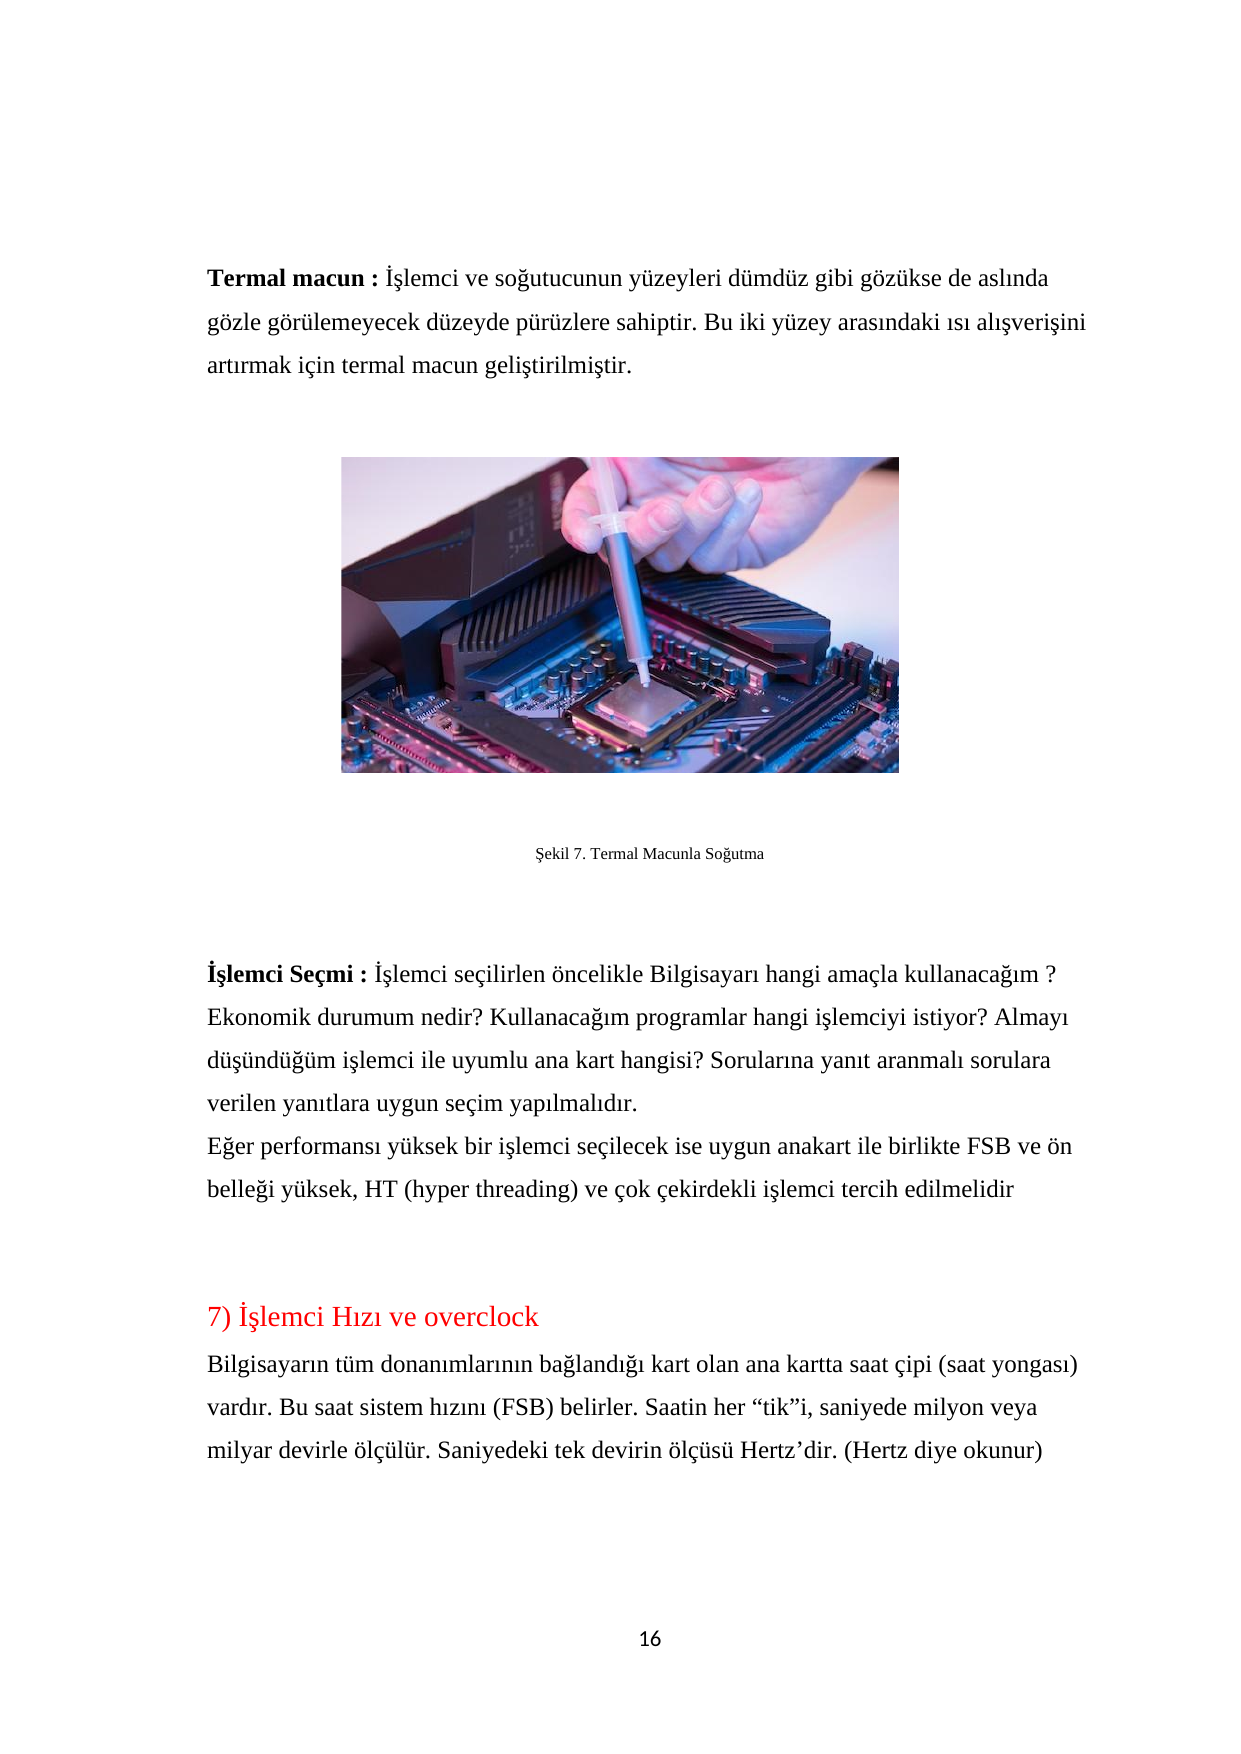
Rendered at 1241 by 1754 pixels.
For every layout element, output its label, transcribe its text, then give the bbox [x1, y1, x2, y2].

text Şekil 7. Termal Macunla Soğutma [207, 844, 1092, 863]
picture [341, 457, 899, 773]
text Bilgisayarın tüm donanımlarının bağlandığı kart olan ana kartta saat çipi (saat yongası) vardır. Bu saat sistem hızını (FSB) belirler. Saatin her “tik”i, saniyede milyon veya milyar devirle ölçülür. Saniyedeki tek devirin ölçüsü Hertz’dir. (Hertz diye okunur) [207, 1349, 1092, 1464]
text İşlemci Seçmi : İşlemci seçilirlen öncelikle Bilgisayarı hangi amaçla kullanacağım ? Ekonomik durumum nedir? Kullanacağım programlar hangi işlemciyi istiyor? Almayı düşündüğüm işlemci ile uyumlu ana kart hangisi? Sorularına yanıt aranmalı sorulara verilen yanıtlara uygun seçim yapılmalıdır. [207, 959, 1092, 1117]
text Termal macun : İşlemci ve soğutucunun yüzeyleri dümdüz gibi gözükse de aslında gözle görülemeyecek düzeyde pürüzlere sahiptir. Bu iki yüzey arasındaki ısı alışverişini artırmak için termal macun geliştirilmiştir. [207, 263, 1092, 420]
text Eğer performansı yüksek bir işlemci seçilecek ise uygun anakart ile birlikte FSB ve ön belleği yüksek, HT (hyper threading) ve çok çekirdekli işlemci tercih edilmelidir [207, 1131, 1092, 1203]
text 7) İşlemci Hızı ve overclock [207, 1299, 1092, 1333]
